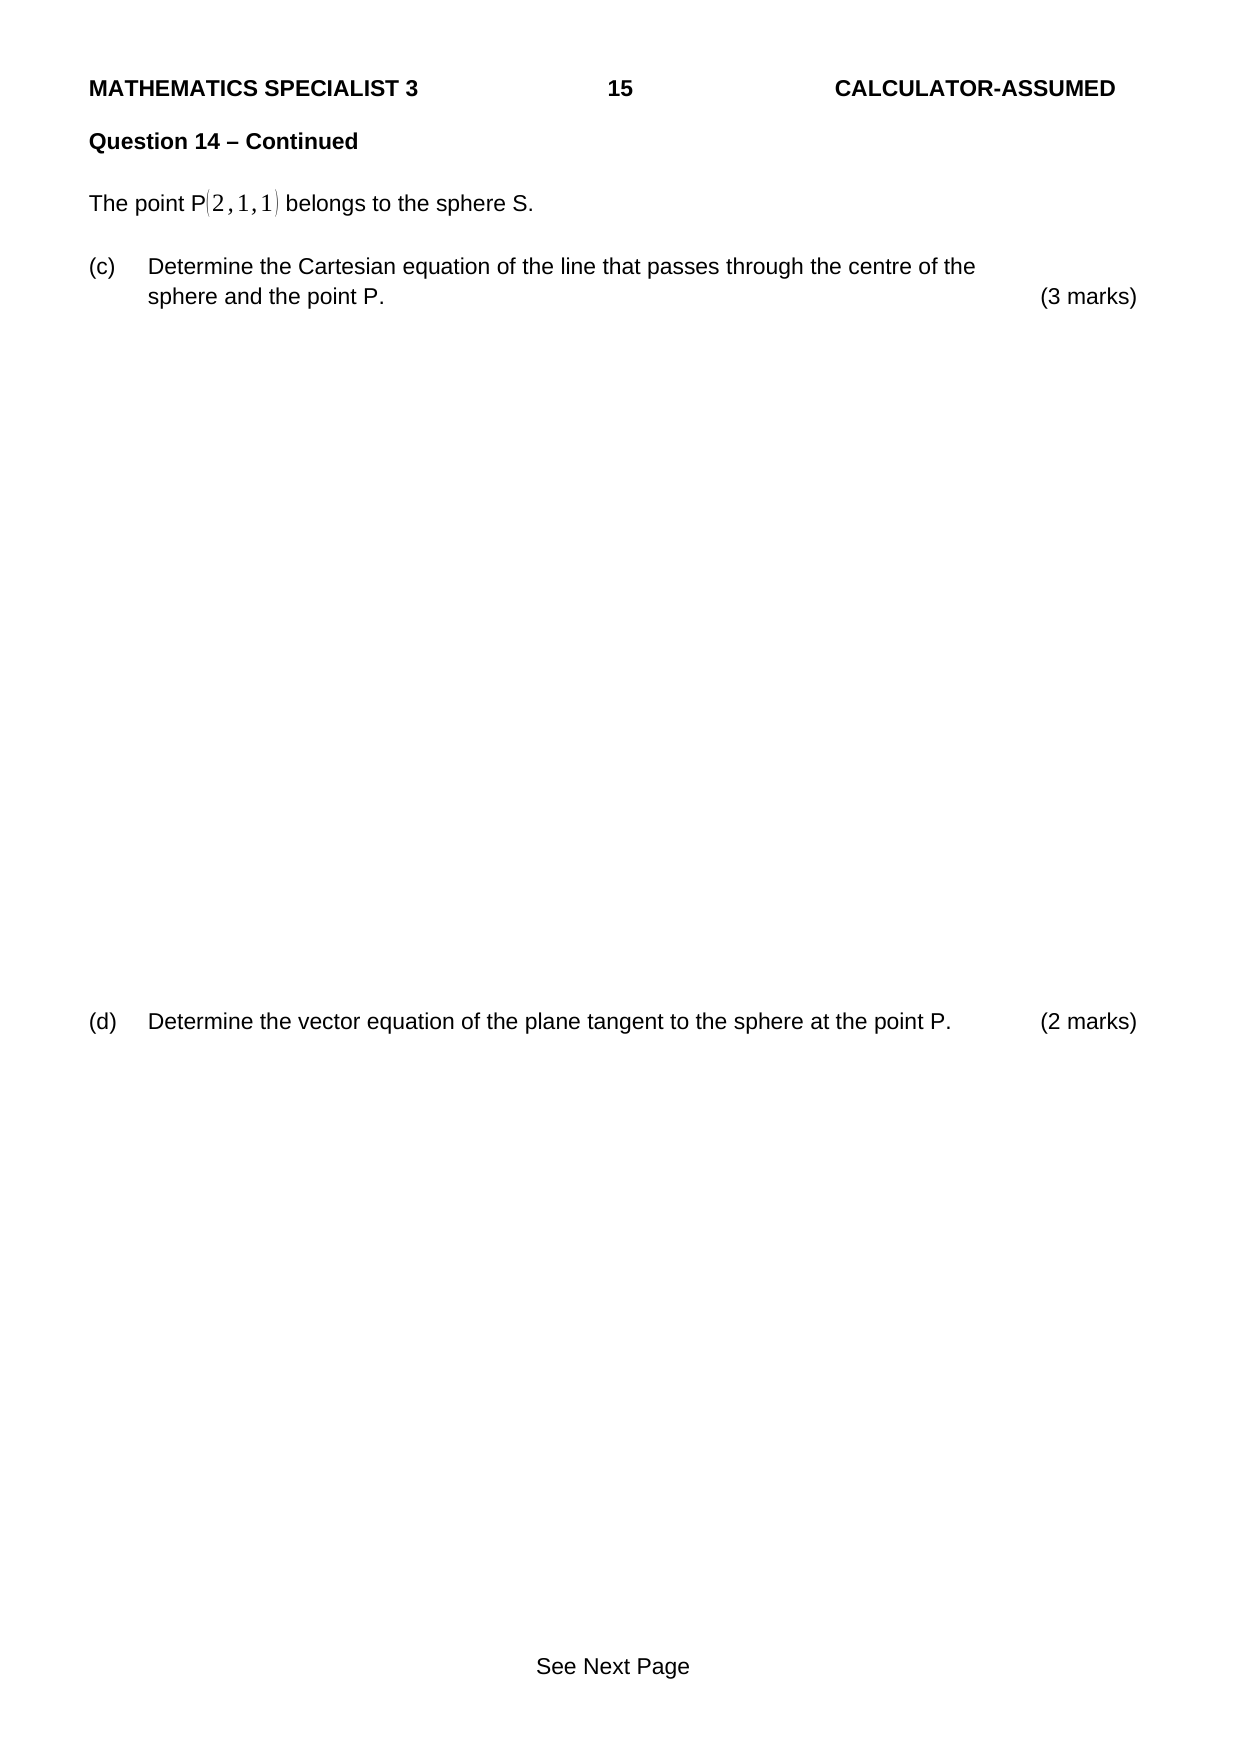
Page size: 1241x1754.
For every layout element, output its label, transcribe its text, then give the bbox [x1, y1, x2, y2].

text Question 14 – Continued [89, 128, 1137, 154]
text (c) Determine the Cartesian equation of the line that passes through the centre of the [89, 253, 1137, 279]
text The point P belongs to the sphere S. [89, 188, 1137, 219]
text (d) Determine the vector equation of the plane tangent to the sphere at the point P. (2 marks) [89, 1008, 1137, 1034]
text sphere and the point P. (3 marks) [89, 283, 1137, 309]
